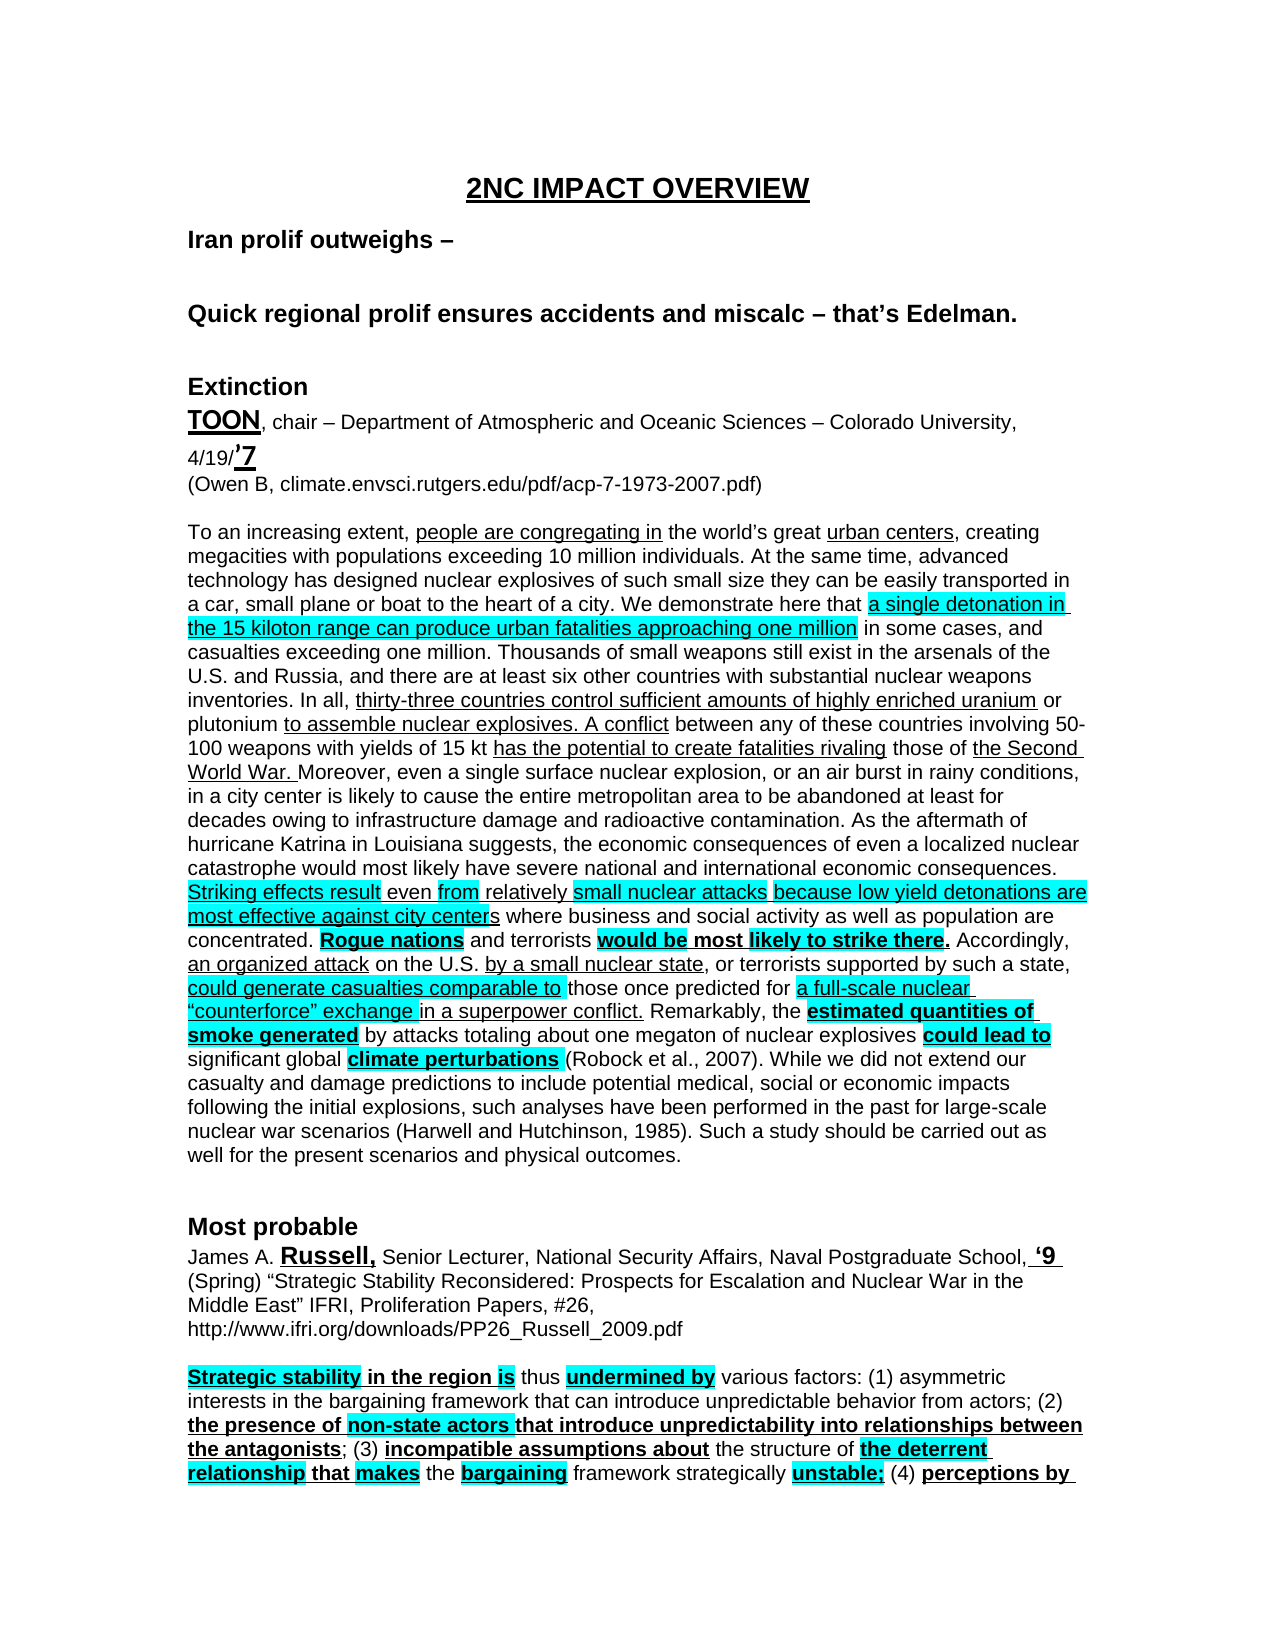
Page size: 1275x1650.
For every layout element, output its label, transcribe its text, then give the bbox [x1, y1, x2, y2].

text (Owen B, climate.envsci.rutgers.edu/pdf/acp-7-1973-2007.pdf) [187, 472, 1087, 496]
text Toon, chair – Department of Atmospheric and Oceanic Sciences – Colorado University, 4/19/’7 [187, 401, 1087, 472]
subtitle 2nc impact overview [187, 171, 1087, 204]
text Iran prolif outweighs – [187, 225, 1087, 254]
text James A. Russell, Senior Lecturer, National Security Affairs, Naval Postgraduate School, ‘9 (Spring) “Strategic Stability Reconsidered: Prospects for Escalation and Nuclear War in the Middle East” IFRI, Proliferation Papers, #26, http://www.ifri.org/downloads/PP26_Russell_2009.pdf [187, 1241, 1087, 1341]
text Extinction [187, 372, 1087, 401]
text To an increasing extent, people are congregating in the world’s great urban centers, creating megacities with populations exceeding 10 million individuals. At the same time, advanced technology has designed nuclear explosives of such small size they can be easily transported in a car, small plane or boat to the heart of a city. We demonstrate here that a single detonation in the 15 kiloton range can produce urban fatalities approaching one million in some cases, and casualties exceeding one million. Thousands of small weapons still exist in the arsenals of the U.S. and Russia, and there are at least six other countries with substantial nuclear weapons inventories. In all, thirty-three countries control sufficient amounts of highly enriched uranium or plutonium to assemble nuclear explosives. A conflict between any of these countries involving 50-100 weapons with yields of 15 kt has the potential to create fatalities rivaling those of the Second World War. Moreover, even a single surface nuclear explosion, or an air burst in rainy conditions, in a city center is likely to cause the entire metropolitan area to be abandoned at least for decades owing to infrastructure damage and radioactive contamination. As the aftermath of hurricane Katrina in Louisiana suggests, the economic consequences of even a localized nuclear catastrophe would most likely have severe national and international economic consequences. Striking effects result even from relatively small nuclear attacks because low yield detonations are most effective against city centers where business and social activity as well as population are concentrated. Rogue nations and terrorists would be most likely to strike there. Accordingly, an organized attack on the U.S. by a small nuclear state, or terrorists supported by such a state, could generate casualties comparable to those once predicted for a full-scale nuclear “counterforce” exchange in a superpower conflict. Remarkably, the estimated quantities of smoke generated by attacks totaling about one megaton of nuclear explosives could lead to significant global climate perturbations (Robock et al., 2007). While we did not extend our casualty and damage predictions to include potential medical, social or economic impacts following the initial explosions, such analyses have been performed in the past for large-scale nuclear war scenarios (Harwell and Hutchinson, 1985). Such a study should be carried out as well for the present scenarios and physical outcomes. [187, 902, 1087, 1167]
text Quick regional prolif ensures accidents and miscalc – that’s Edelman. [187, 299, 1087, 327]
text To an increasing extent, people are congregating in the world’s great urban centers, creating megacities with populations exceeding 10 million individuals. At the same time, advanced technology has designed nuclear explosives of such small size they can be easily transported in a car, small plane or boat to the heart of a city. We demonstrate here that a single detonation in the 15 kiloton range can produce urban fatalities approaching one million in some cases, and casualties exceeding one million. Thousands of small weapons still exist in the arsenals of the U.S. and Russia, and there are at least six other countries with substantial nuclear weapons inventories. In all, thirty-three countries control sufficient amounts of highly enriched uranium or plutonium to assemble nuclear explosives. A conflict between any of these countries involving 50-100 weapons with yields of 15 kt has the potential to create fatalities rivaling those of the Second World War. Moreover, even a single surface nuclear explosion, or an air burst in rainy conditions, in a city center is likely to cause the entire metropolitan area to be abandoned at least for decades owing to infrastructure damage and radioactive contamination. As the aftermath of hurricane Katrina in Louisiana suggests, the economic consequences of even a localized nuclear catastrophe would most likely have severe national and international economic consequences. Striking effects result even from relatively small nuclear attacks because low yield detonations are most effective against city centers where business and social activity as well as population are concentrated. Rogue nations and terrorists would be most likely to strike there. Accordingly, an organized attack on the U.S. by a small nuclear state, or terrorists supported by such a state, could generate casualties comparable to those once predicted for a full-scale nuclear “counterforce” exchange in a superpower conflict. Remarkably, the estimated quantities of smoke generated by attacks totaling about one megaton of nuclear explosives could lead to significant global climate perturbations (Robock et al., 2007). While we did not extend our casualty and damage predictions to include potential medical, social or economic impacts following the initial explosions, such analyses have been performed in the past for large-scale nuclear war scenarios (Harwell and Hutchinson, 1985). Such a study should be carried out as well for the present scenarios and physical outcomes. [187, 520, 1087, 901]
text Most probable [187, 1212, 1087, 1241]
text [187, 1365, 1087, 1485]
